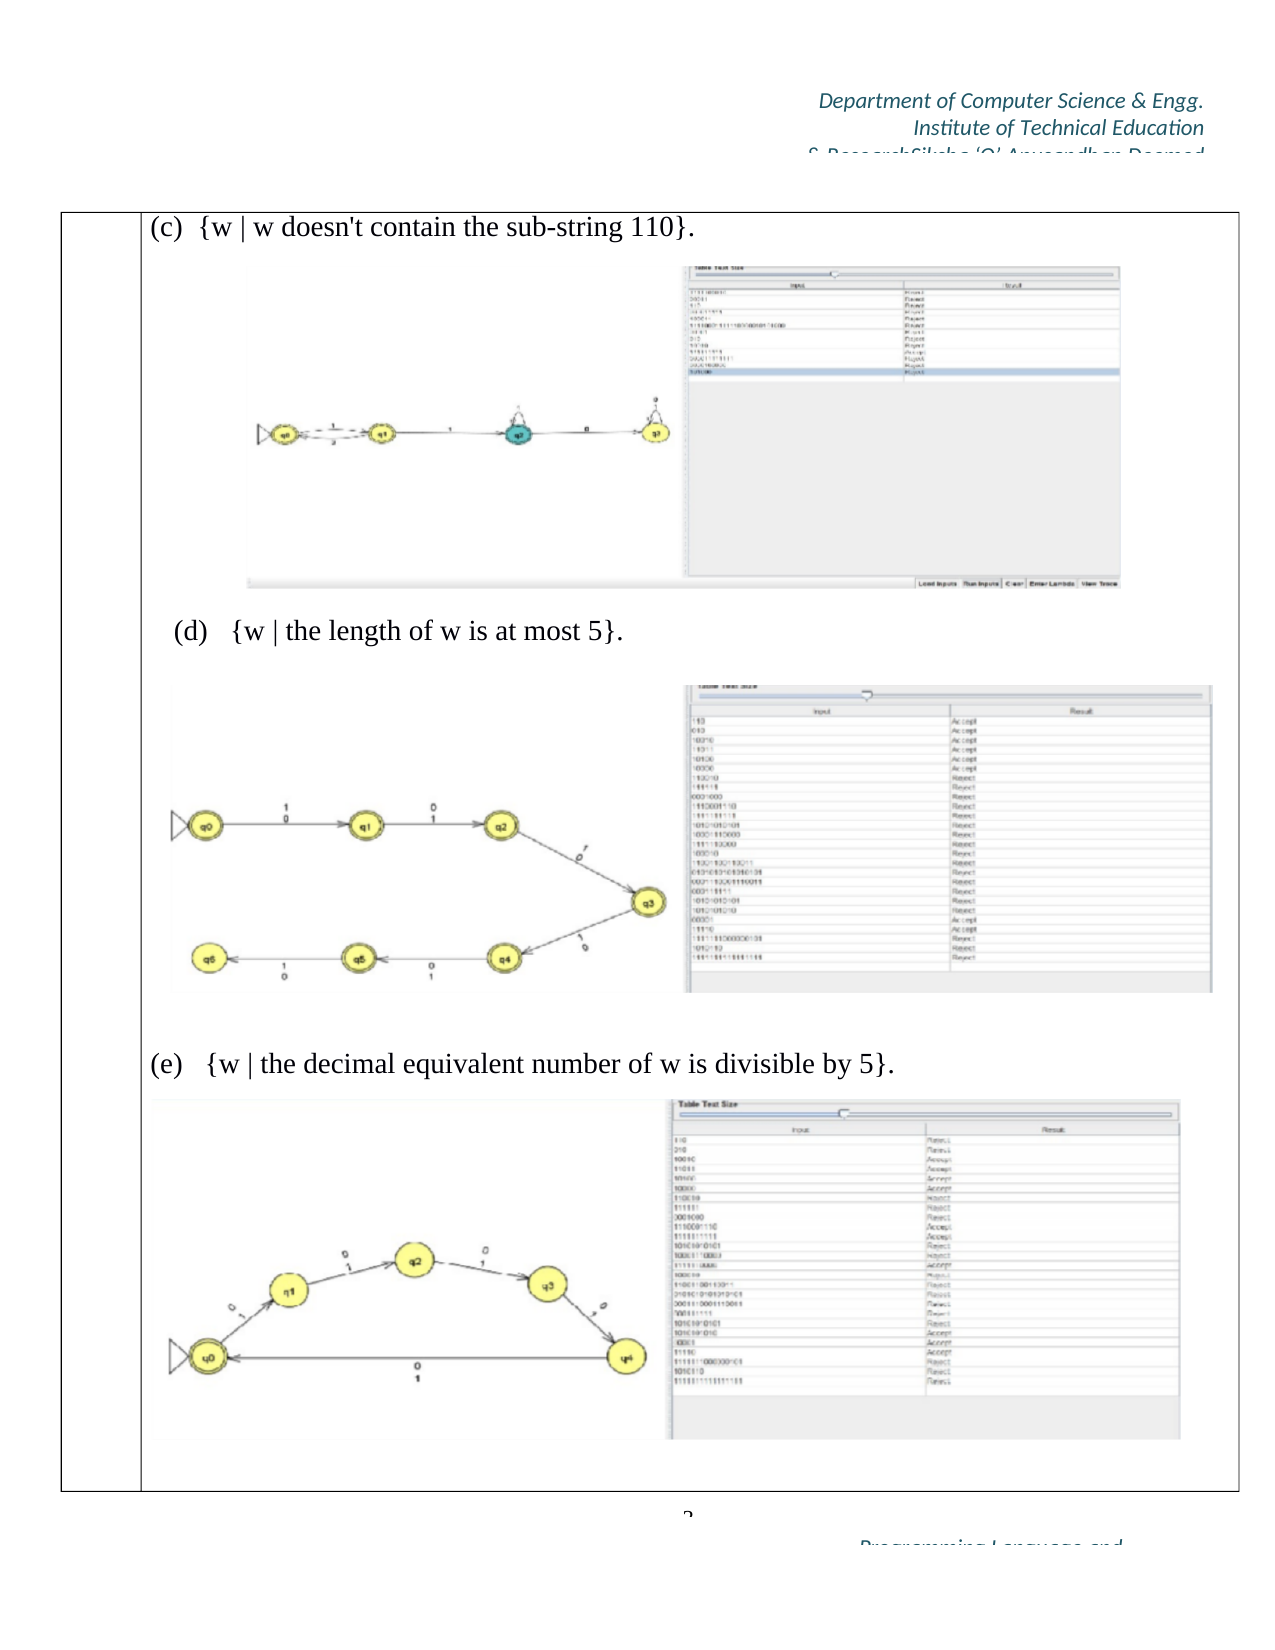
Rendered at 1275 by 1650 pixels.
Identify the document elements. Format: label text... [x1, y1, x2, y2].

picture [170, 685, 1213, 993]
picture [246, 266, 1121, 589]
list {w | the length of w is at most 5}. [174, 613, 1242, 646]
list {w | the decimal equivalent number of w is divisible by 5}. [150, 1046, 1242, 1080]
picture [151, 1099, 1181, 1440]
list {w | w doesn't contain the sub-string 110}. [150, 209, 1242, 242]
